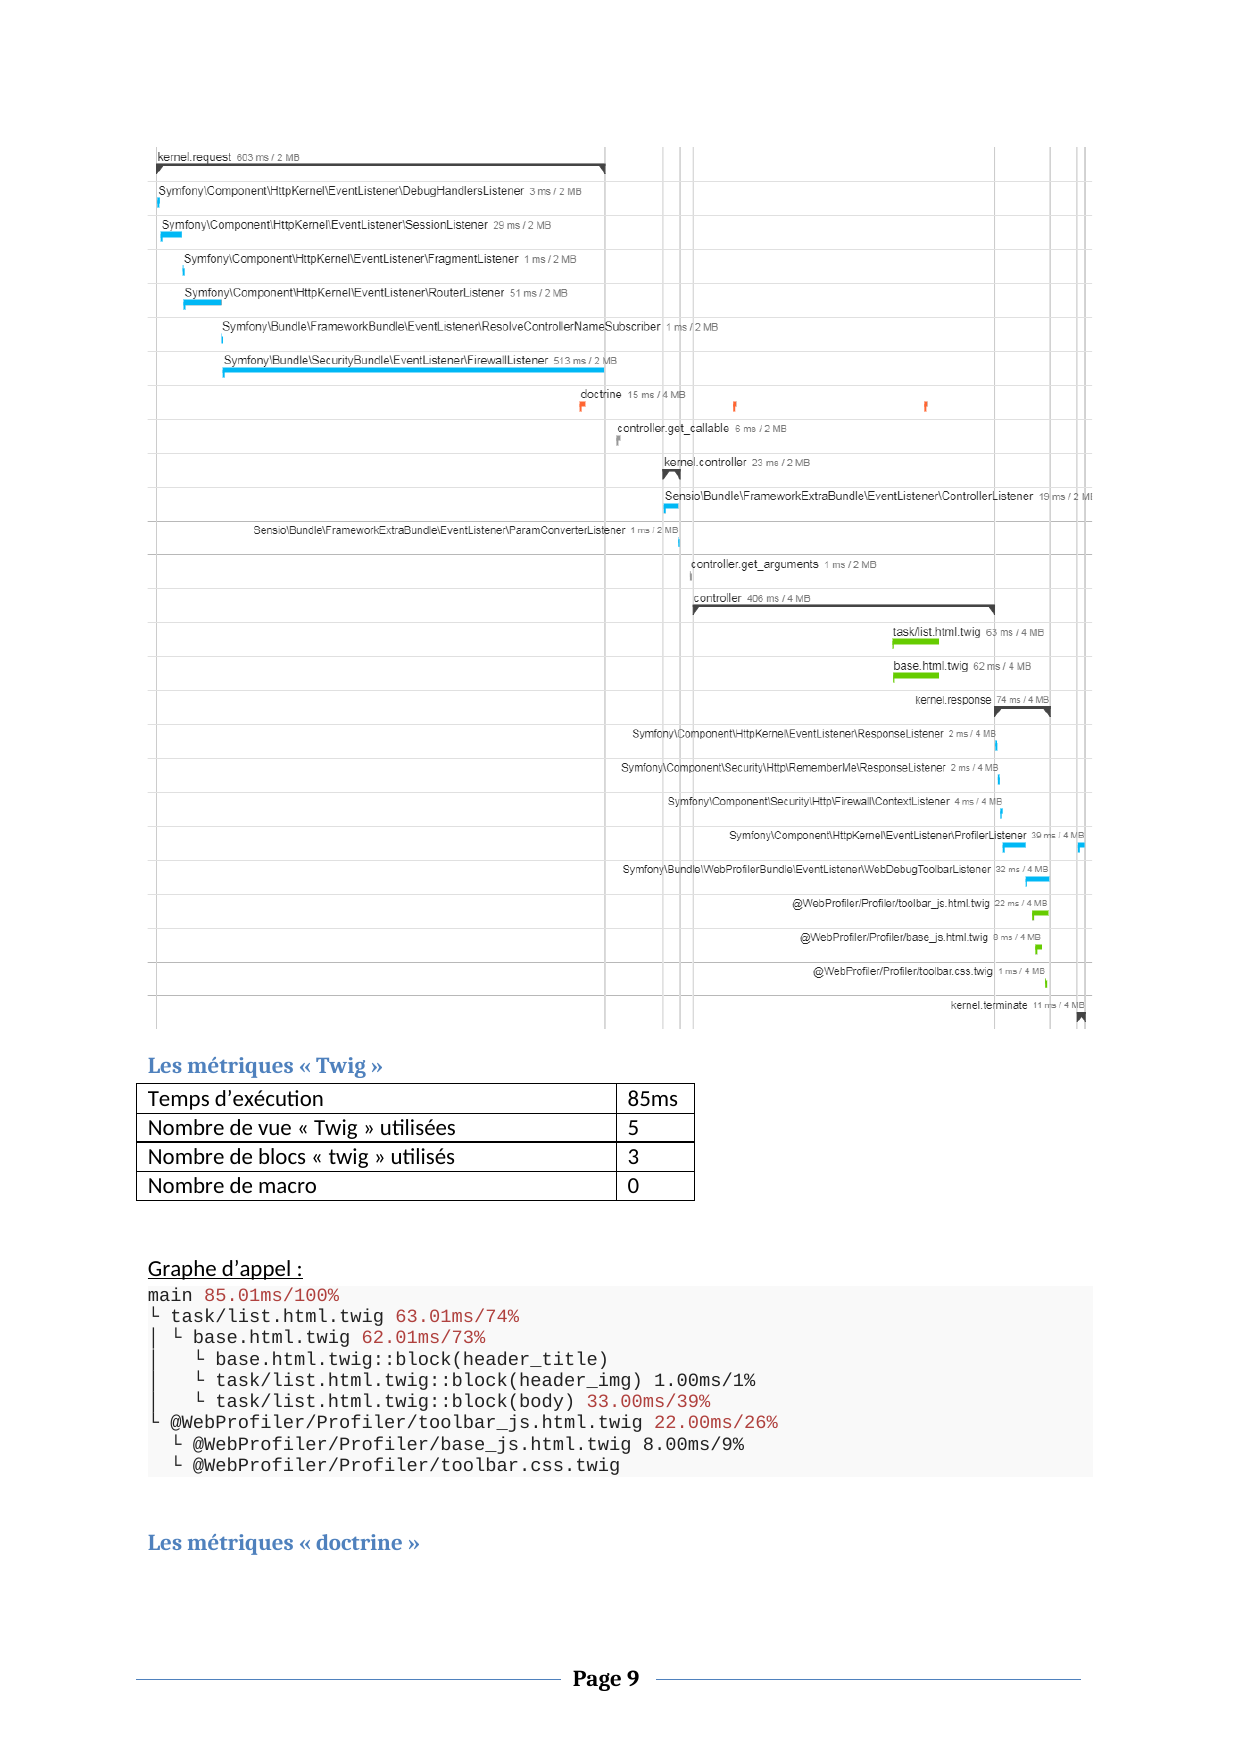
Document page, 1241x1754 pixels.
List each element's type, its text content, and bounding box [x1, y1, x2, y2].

text └ @WebProfiler/Profiler/toolbar.css.twig [148, 1456, 1093, 1477]
text └ @WebProfiler/Profiler/base_js.html.twig 8.00ms/9% [148, 1434, 1093, 1456]
table_cell Nombre de macro [137, 1172, 616, 1199]
table_header 85ms [617, 1084, 694, 1112]
table_cell 0 [617, 1172, 694, 1199]
text main 85.01ms/100% [148, 1286, 1093, 1307]
text │ └ task/list.html.twig::block(header_img) 1.00ms/1% [153, 1371, 1093, 1392]
text Graphe d’appel : [148, 1254, 1093, 1282]
text │ └ task/list.html.twig::block(body) 33.00ms/39% [153, 1392, 1093, 1413]
table_cell Nombre de blocs « twig » utilisés [137, 1143, 616, 1171]
text │ └ base.html.twig::block(header_title) [153, 1349, 1093, 1371]
text └ task/list.html.twig 63.01ms/74% [148, 1307, 1093, 1328]
subtitle Les métriques « doctrine » [148, 1530, 1093, 1556]
table_cell 3 [617, 1143, 694, 1171]
subtitle Les métriques « Twig » [148, 1053, 1093, 1079]
text └ @WebProfiler/Profiler/toolbar_js.html.twig 22.00ms/26% [148, 1413, 1093, 1434]
picture [147, 147, 1093, 1029]
text │ └ base.html.twig 62.01ms/73% [153, 1328, 1093, 1349]
table_cell Nombre de vue « Twig » utilisées [137, 1114, 616, 1141]
table_header Temps d’exécution [137, 1084, 616, 1112]
table_cell 5 [617, 1114, 694, 1141]
